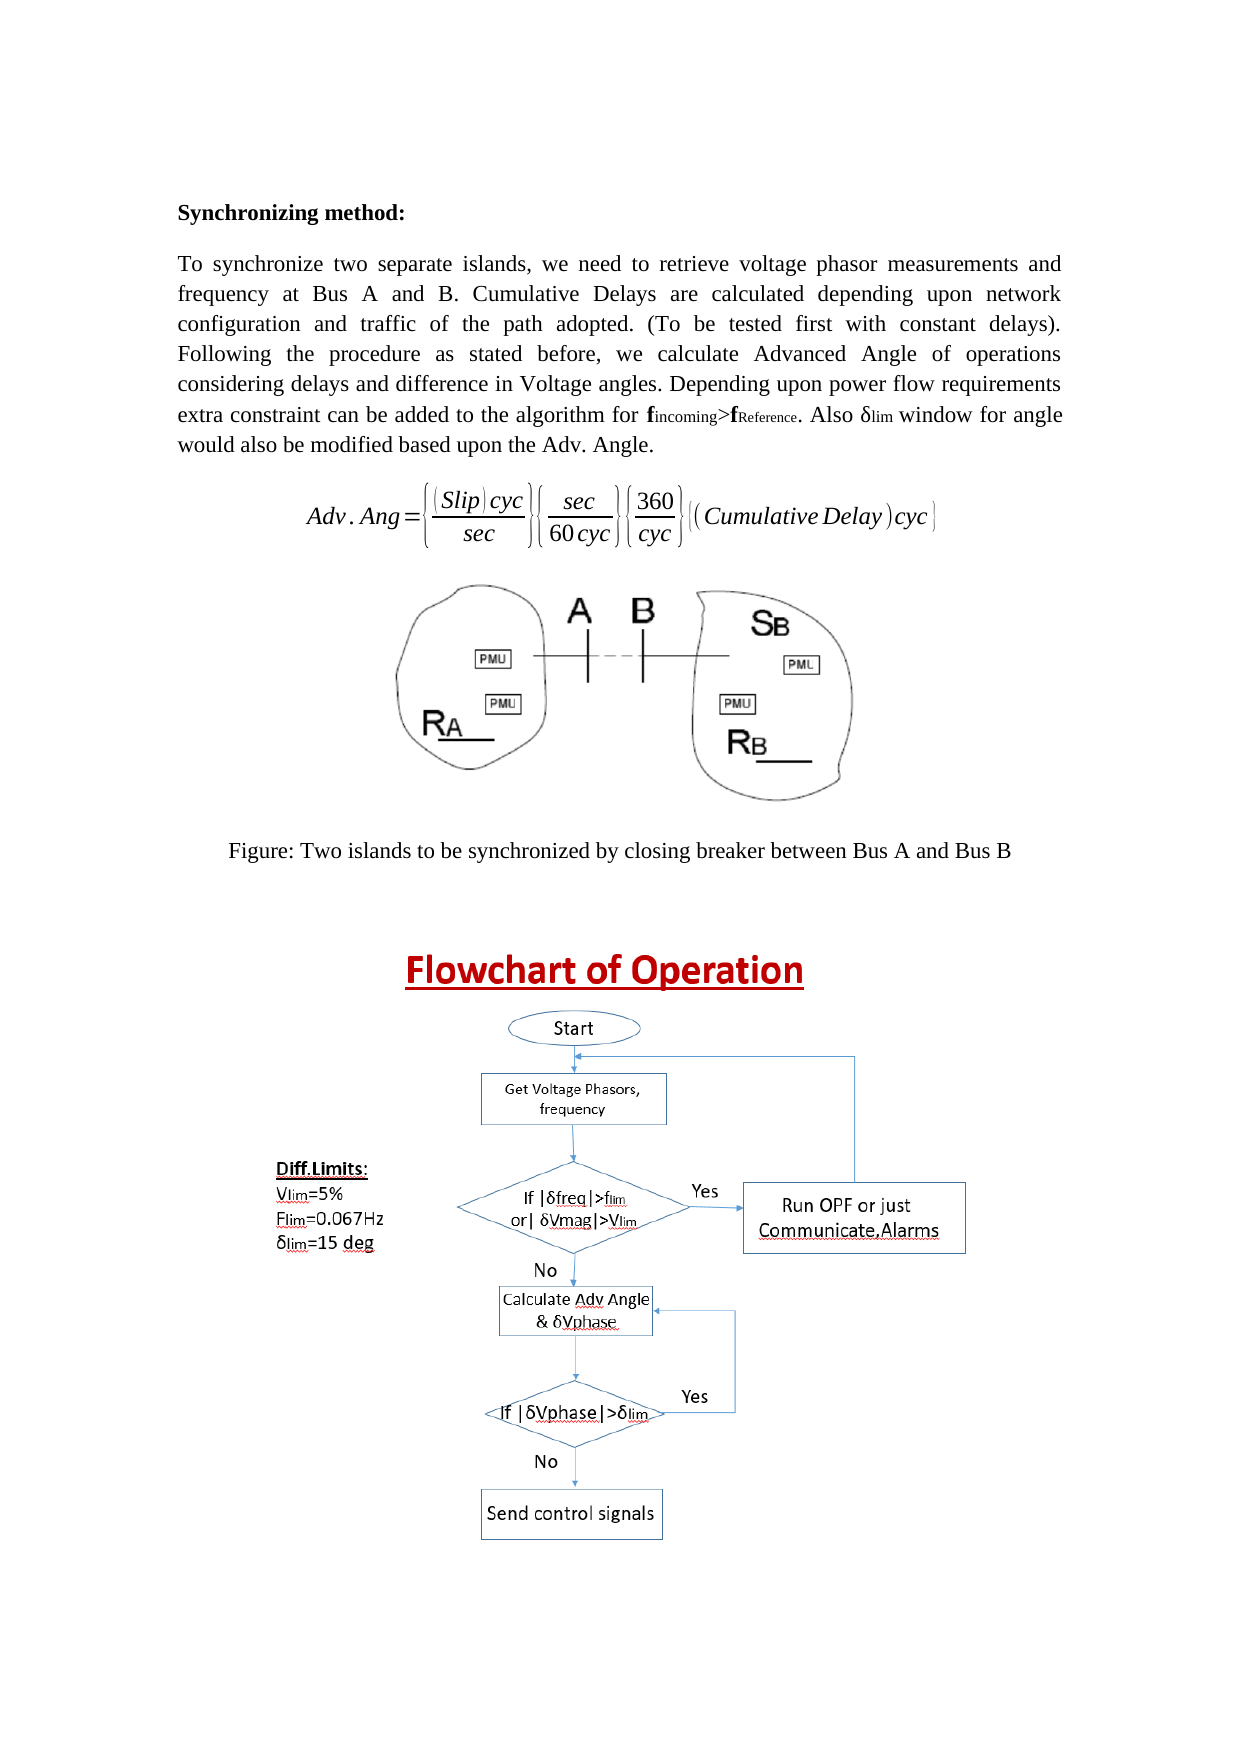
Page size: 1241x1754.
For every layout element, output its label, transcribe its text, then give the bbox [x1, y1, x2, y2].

picture [253, 938, 987, 1546]
text Synchronizing method: [177, 199, 1063, 225]
text Figure: Two islands to be synchronized by closing breaker between Bus A and Bus B [177, 837, 1063, 863]
picture [367, 575, 873, 812]
text To synchronize two separate islands, we need to retrieve voltage phasor measurements and frequency at Bus A and B. Cumulative Delays are calculated depending upon network configuration and traffic of the path adopted. (To be tested first with constant delays). Following the procedure as stated before, we calculate Advanced Angle of operations considering delays and difference in Voltage angles. Depending upon power flow requirements extra constraint can be added to the algorithm for fincoming>fReference. Also δlim window for angle would also be modified based upon the Adv. Angle. [177, 250, 1063, 457]
